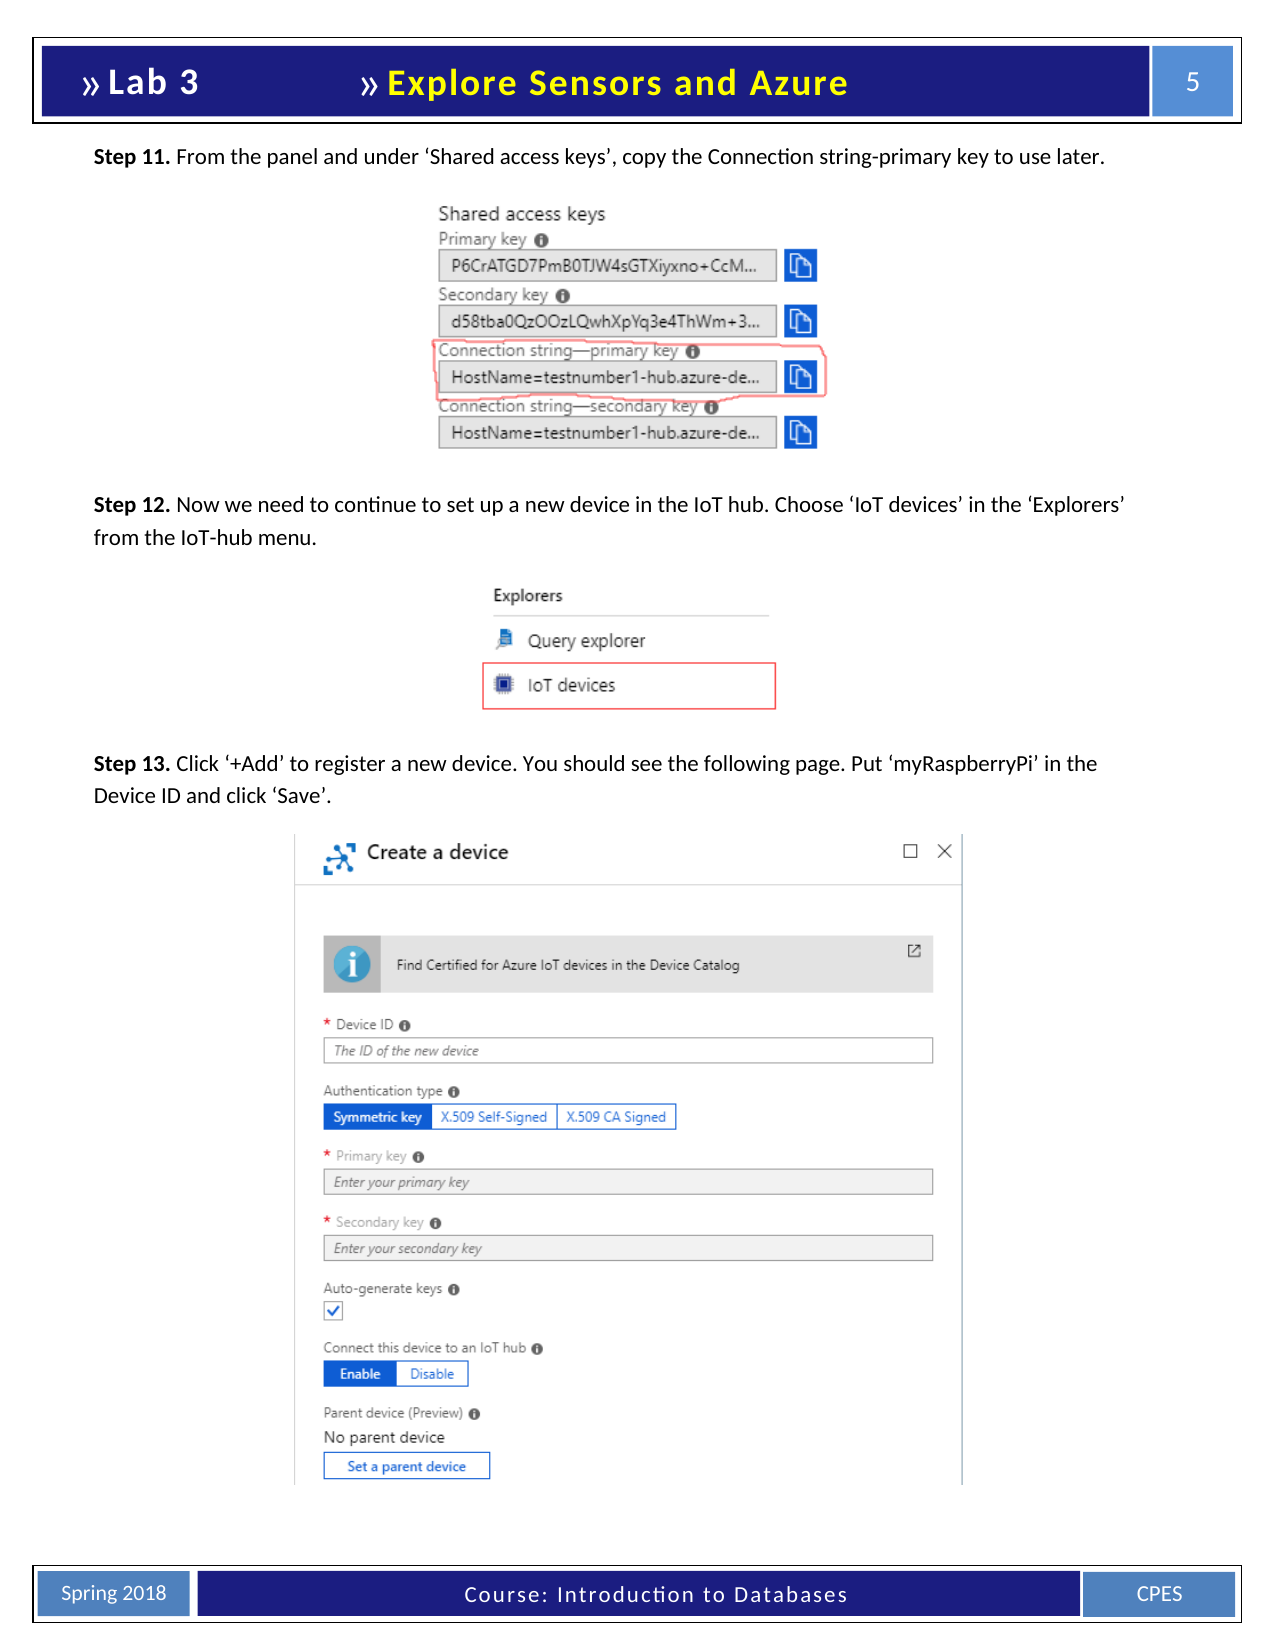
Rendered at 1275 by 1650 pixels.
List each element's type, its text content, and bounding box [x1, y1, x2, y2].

text Step 13. Click ‘+Add’ to register a new device. You should see the following page. Put ‘myRaspberryPi’ in the Device ID and click ‘Save’. [94, 749, 1162, 809]
picture [423, 195, 833, 466]
picture [466, 575, 790, 725]
text Step 12. Now we need to continue to set up a new device in the IoT hub. Choose ‘IoT devices’ in the ‘Explorers’ from the IoT-hub menu. [94, 491, 1162, 551]
picture [294, 834, 963, 1485]
text Step 11. From the panel and under ‘Shared access keys’, copy the Connection string-primary key to use later. [94, 142, 1162, 170]
